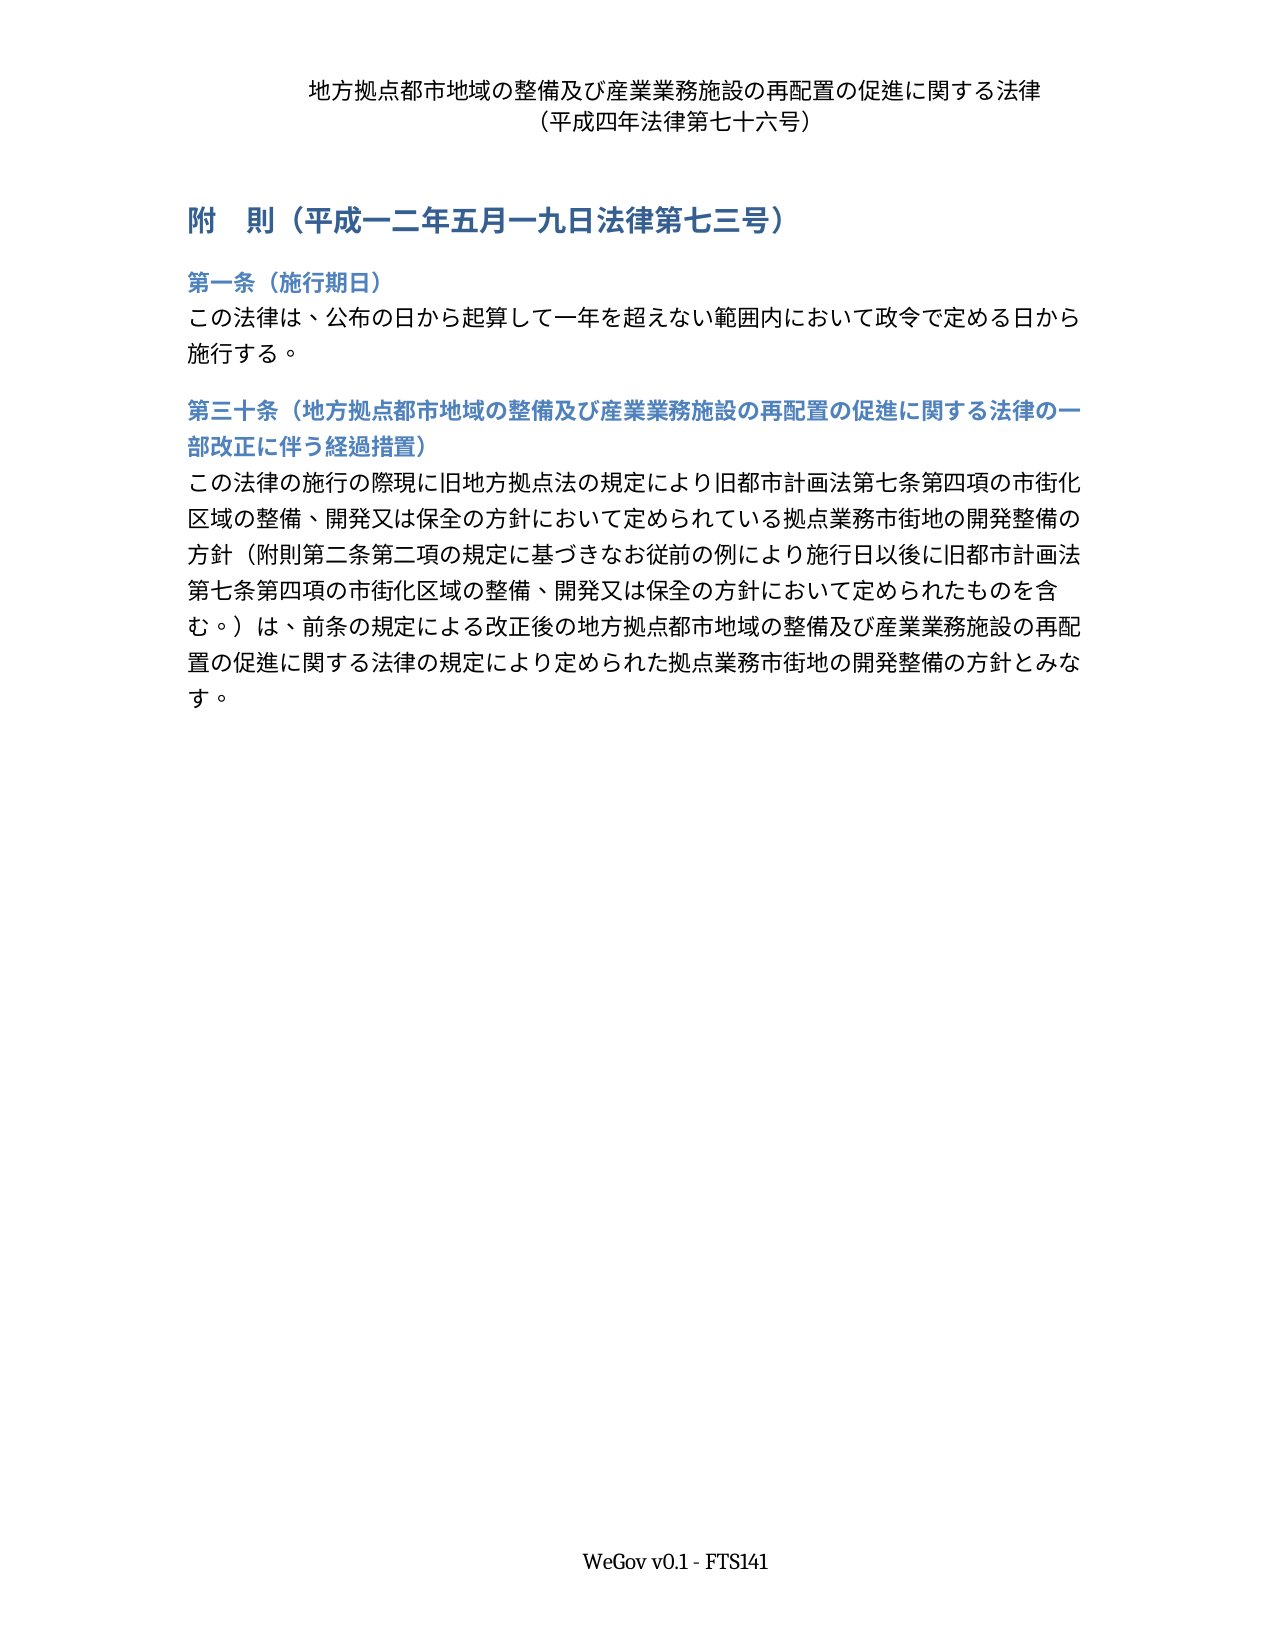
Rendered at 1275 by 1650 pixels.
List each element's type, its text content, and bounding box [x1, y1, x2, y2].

subtitle 第一条（施行期日） [187, 266, 1087, 298]
text この法律の施行の際現に旧地方拠点法の規定により旧都市計画法第七条第四項の市街化区域の整備、開発又は保全の方針において定められている拠点業務市街地の開発整備の方針（附則第二条第二項の規定に基づきなお従前の例により施行日以後に旧都市計画法第七条第四項の市街化区域の整備、開発又は保全の方針において定められたものを含む。）は、前条の規定による改正後の地方拠点都市地域の整備及び産業業務施設の再配置の促進に関する法律の規定により定められた拠点業務市街地の開発整備の方針とみなす。 [187, 467, 1087, 714]
subtitle 附 則（平成一二年五月一九日法律第七三号） [187, 200, 1087, 240]
subtitle 第三十条（地方拠点都市地域の整備及び産業業務施設の再配置の促進に関する法律の一部改正に伴う経過措置） [187, 395, 1087, 462]
text この法律は、公布の日から起算して一年を超えない範囲内において政令で定める日から施行する。 [187, 302, 1087, 369]
